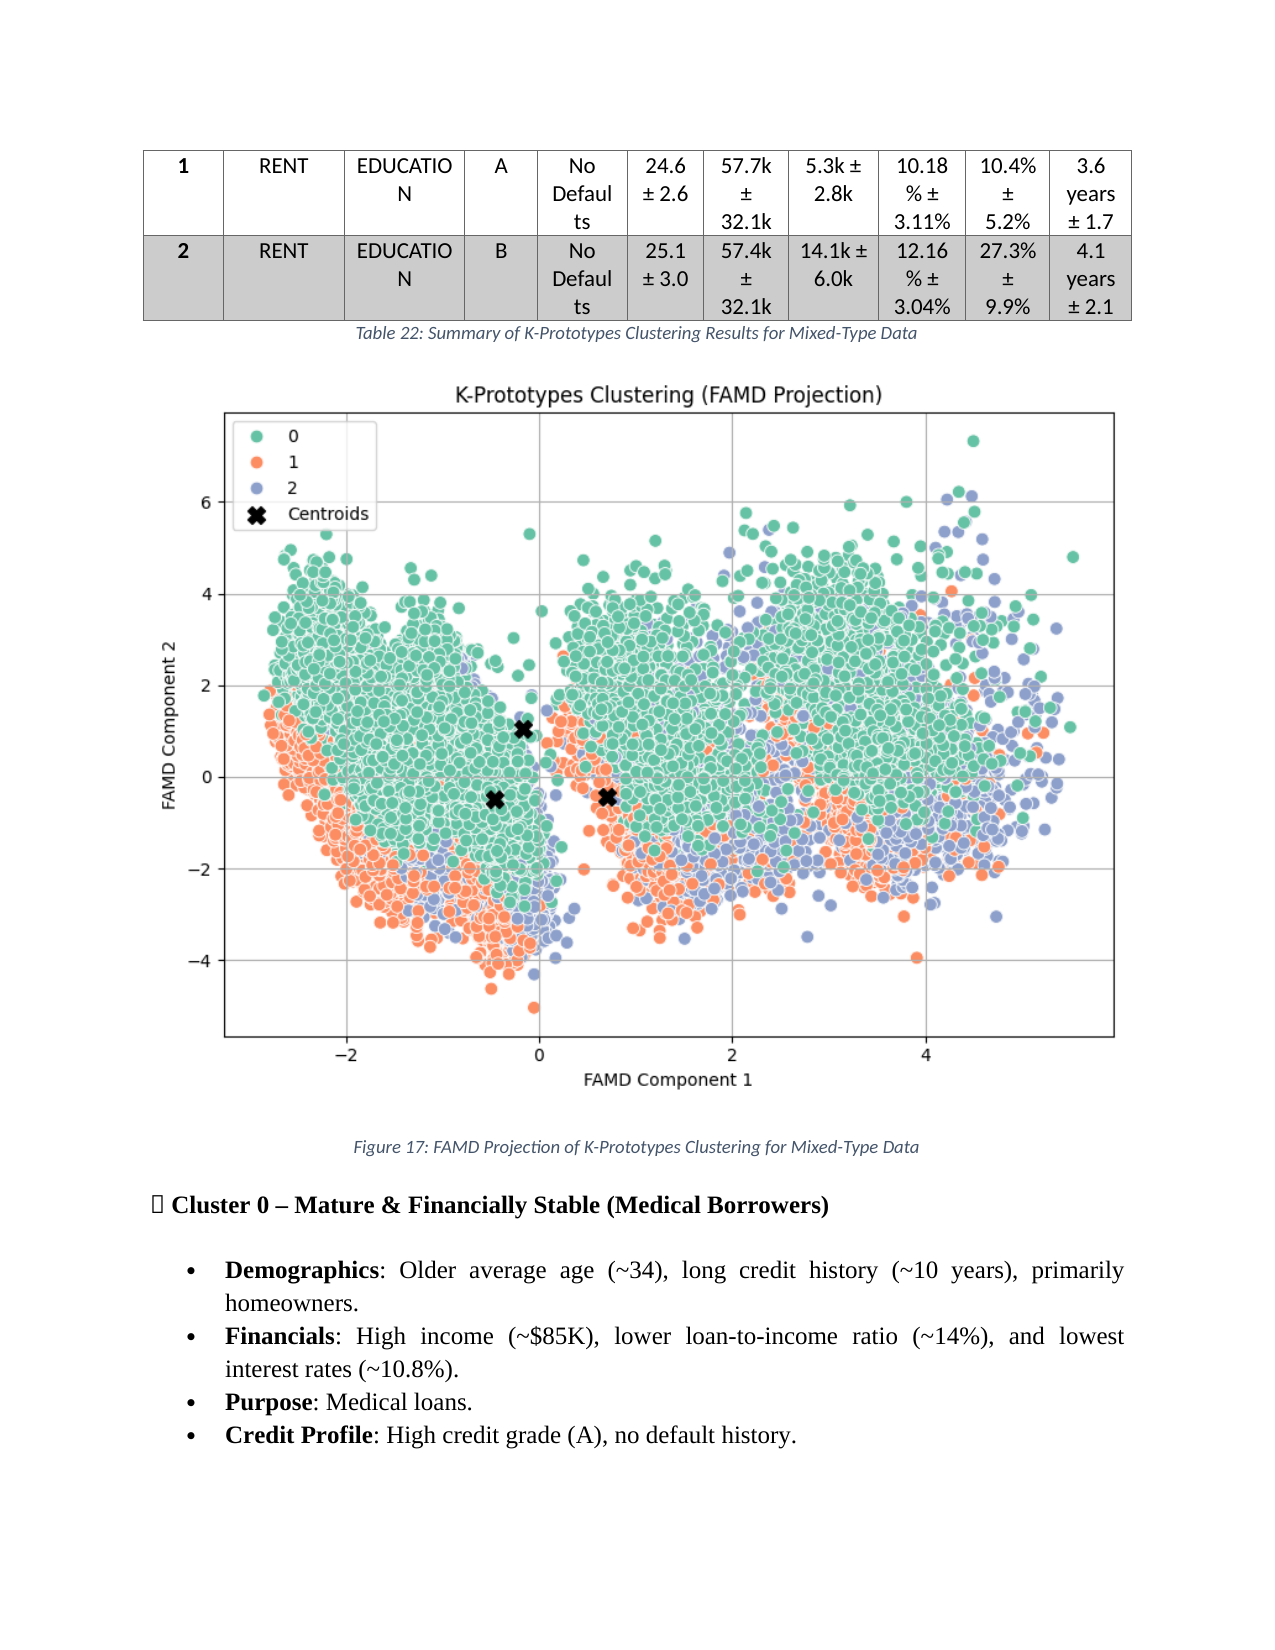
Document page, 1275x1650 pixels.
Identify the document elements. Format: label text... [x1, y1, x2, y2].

table_cell No Defaults [538, 151, 627, 235]
table_cell 24.6 ± 2.6 [628, 151, 703, 235]
table_cell 10.18% ± 3.11% [879, 151, 965, 235]
table_cell 3.6 years ± 1.7 [1050, 151, 1131, 235]
table_cell 57.4k ± 32.1k [704, 236, 788, 320]
list Credit Profile: High credit grade (A), no default history. [187, 1420, 1125, 1449]
picture [150, 373, 1125, 1102]
table_cell 14.1k ± 6.0k [789, 236, 878, 320]
table_cell 1 [144, 151, 223, 235]
table_cell B [465, 236, 537, 320]
text Table 22: Summary of K-Prototypes Clustering Results for Mixed-Type Data [150, 321, 1125, 344]
table_cell 4.1 years ± 2.1 [1050, 236, 1131, 320]
text Figure 17: FAMD Projection of K-Prototypes Clustering for Mixed-Type Data [150, 1135, 1125, 1158]
list Financials: High income (~$85K), lower loan-to-income ratio (~14%), and lowest interest rates (~10.8%). [187, 1321, 1125, 1383]
table_cell 27.3% ± 9.9% [966, 236, 1049, 320]
text 🔹 Cluster 0 – Mature & Financially Stable (Medical Borrowers) [150, 1187, 1125, 1221]
table_cell A [465, 151, 537, 235]
table_cell 10.4% ± 5.2% [966, 151, 1049, 235]
table_cell 2 [144, 236, 223, 320]
table_cell RENT [224, 236, 344, 320]
list Demographics: Older average age (~34), long credit history (~10 years), primarily homeowners. [187, 1255, 1125, 1317]
list Purpose: Medical loans. [187, 1387, 1125, 1416]
table_cell EDUCATION [345, 236, 464, 320]
table_cell 12.16% ± 3.04% [879, 236, 965, 320]
table_cell 5.3k ± 2.8k [789, 151, 878, 235]
table_cell EDUCATION [345, 151, 464, 235]
table_cell RENT [224, 151, 344, 235]
table_cell No Defaults [538, 236, 627, 320]
table_cell 25.1 ± 3.0 [628, 236, 703, 320]
table_cell 57.7k ± 32.1k [704, 151, 788, 235]
